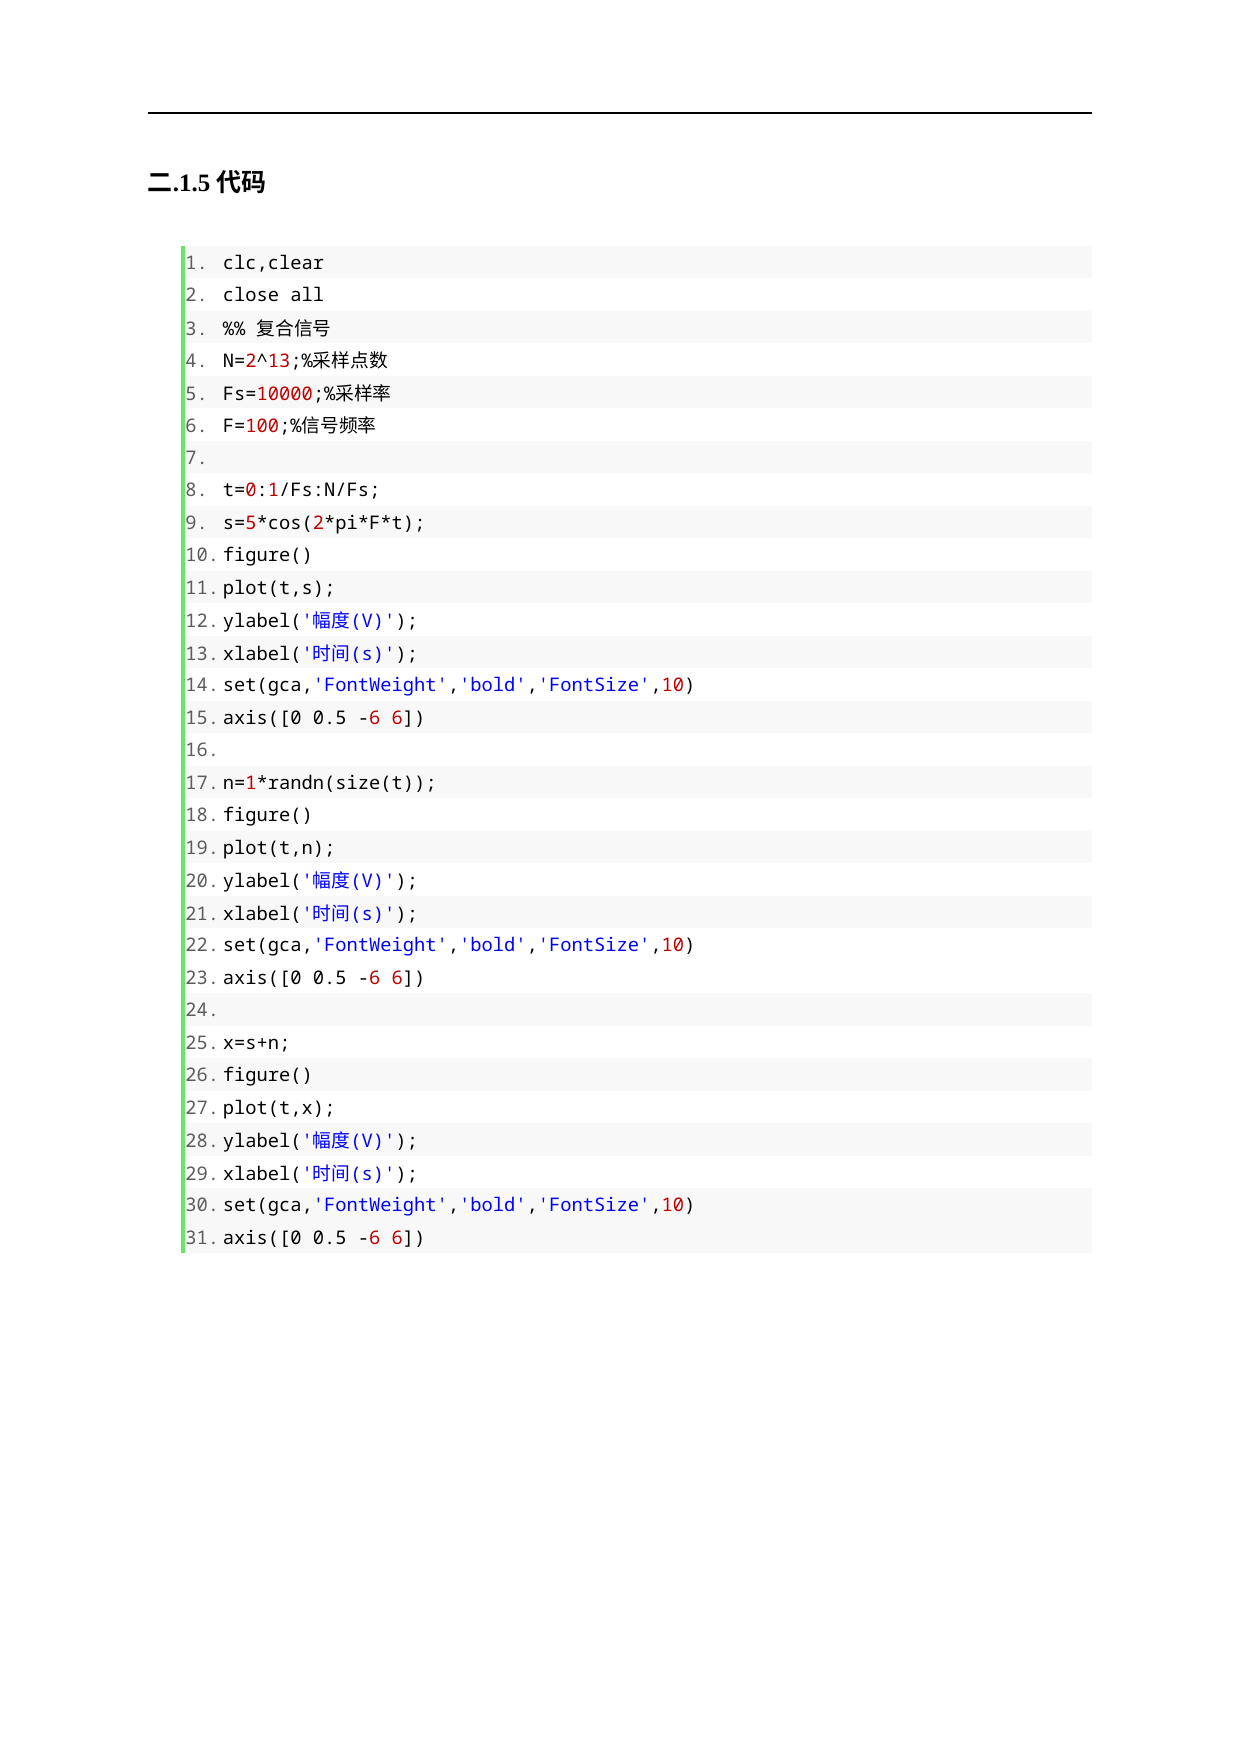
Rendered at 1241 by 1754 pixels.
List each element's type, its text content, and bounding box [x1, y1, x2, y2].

list set(gca,'FontWeight','bold','FontSize',10) [185, 1188, 1092, 1221]
list xlabel('时间(s)'); [185, 636, 1092, 668]
list set(gca,'FontWeight','bold','FontSize',10) [185, 668, 1092, 701]
list axis([0 0.5 -6 6]) [185, 961, 1092, 993]
list Fs=10000;%采样率 [185, 376, 1092, 408]
list plot(t,n); [185, 831, 1092, 863]
list figure() [185, 798, 1092, 831]
list s=5*cos(2*pi*F*t); [185, 506, 1092, 538]
list clc,clear [185, 246, 1092, 278]
list %% 复合信号 [185, 311, 1092, 343]
list figure() [185, 538, 1092, 571]
list axis([0 0.5 -6 6]) [185, 1221, 1092, 1253]
list set(gca,'FontWeight','bold','FontSize',10) [185, 928, 1092, 961]
list xlabel('时间(s)'); [185, 896, 1092, 928]
list close all [185, 278, 1092, 311]
list xlabel('时间(s)'); [185, 1156, 1092, 1188]
list x=s+n; [185, 1026, 1092, 1058]
list ylabel('幅度(V)'); [185, 863, 1092, 896]
list plot(t,s); [185, 571, 1092, 603]
list t=0:1/Fs:N/Fs; [185, 473, 1092, 506]
list ylabel('幅度(V)'); [185, 1123, 1092, 1156]
list n=1*randn(size(t)); [185, 766, 1092, 798]
subtitle 代码 [148, 162, 1092, 198]
list F=100;%信号频率 [185, 408, 1092, 441]
list plot(t,x); [185, 1091, 1092, 1123]
list ylabel('幅度(V)'); [185, 603, 1092, 636]
list N=2^13;%采样点数 [185, 343, 1092, 376]
list axis([0 0.5 -6 6]) [185, 701, 1092, 733]
list figure() [185, 1058, 1092, 1091]
